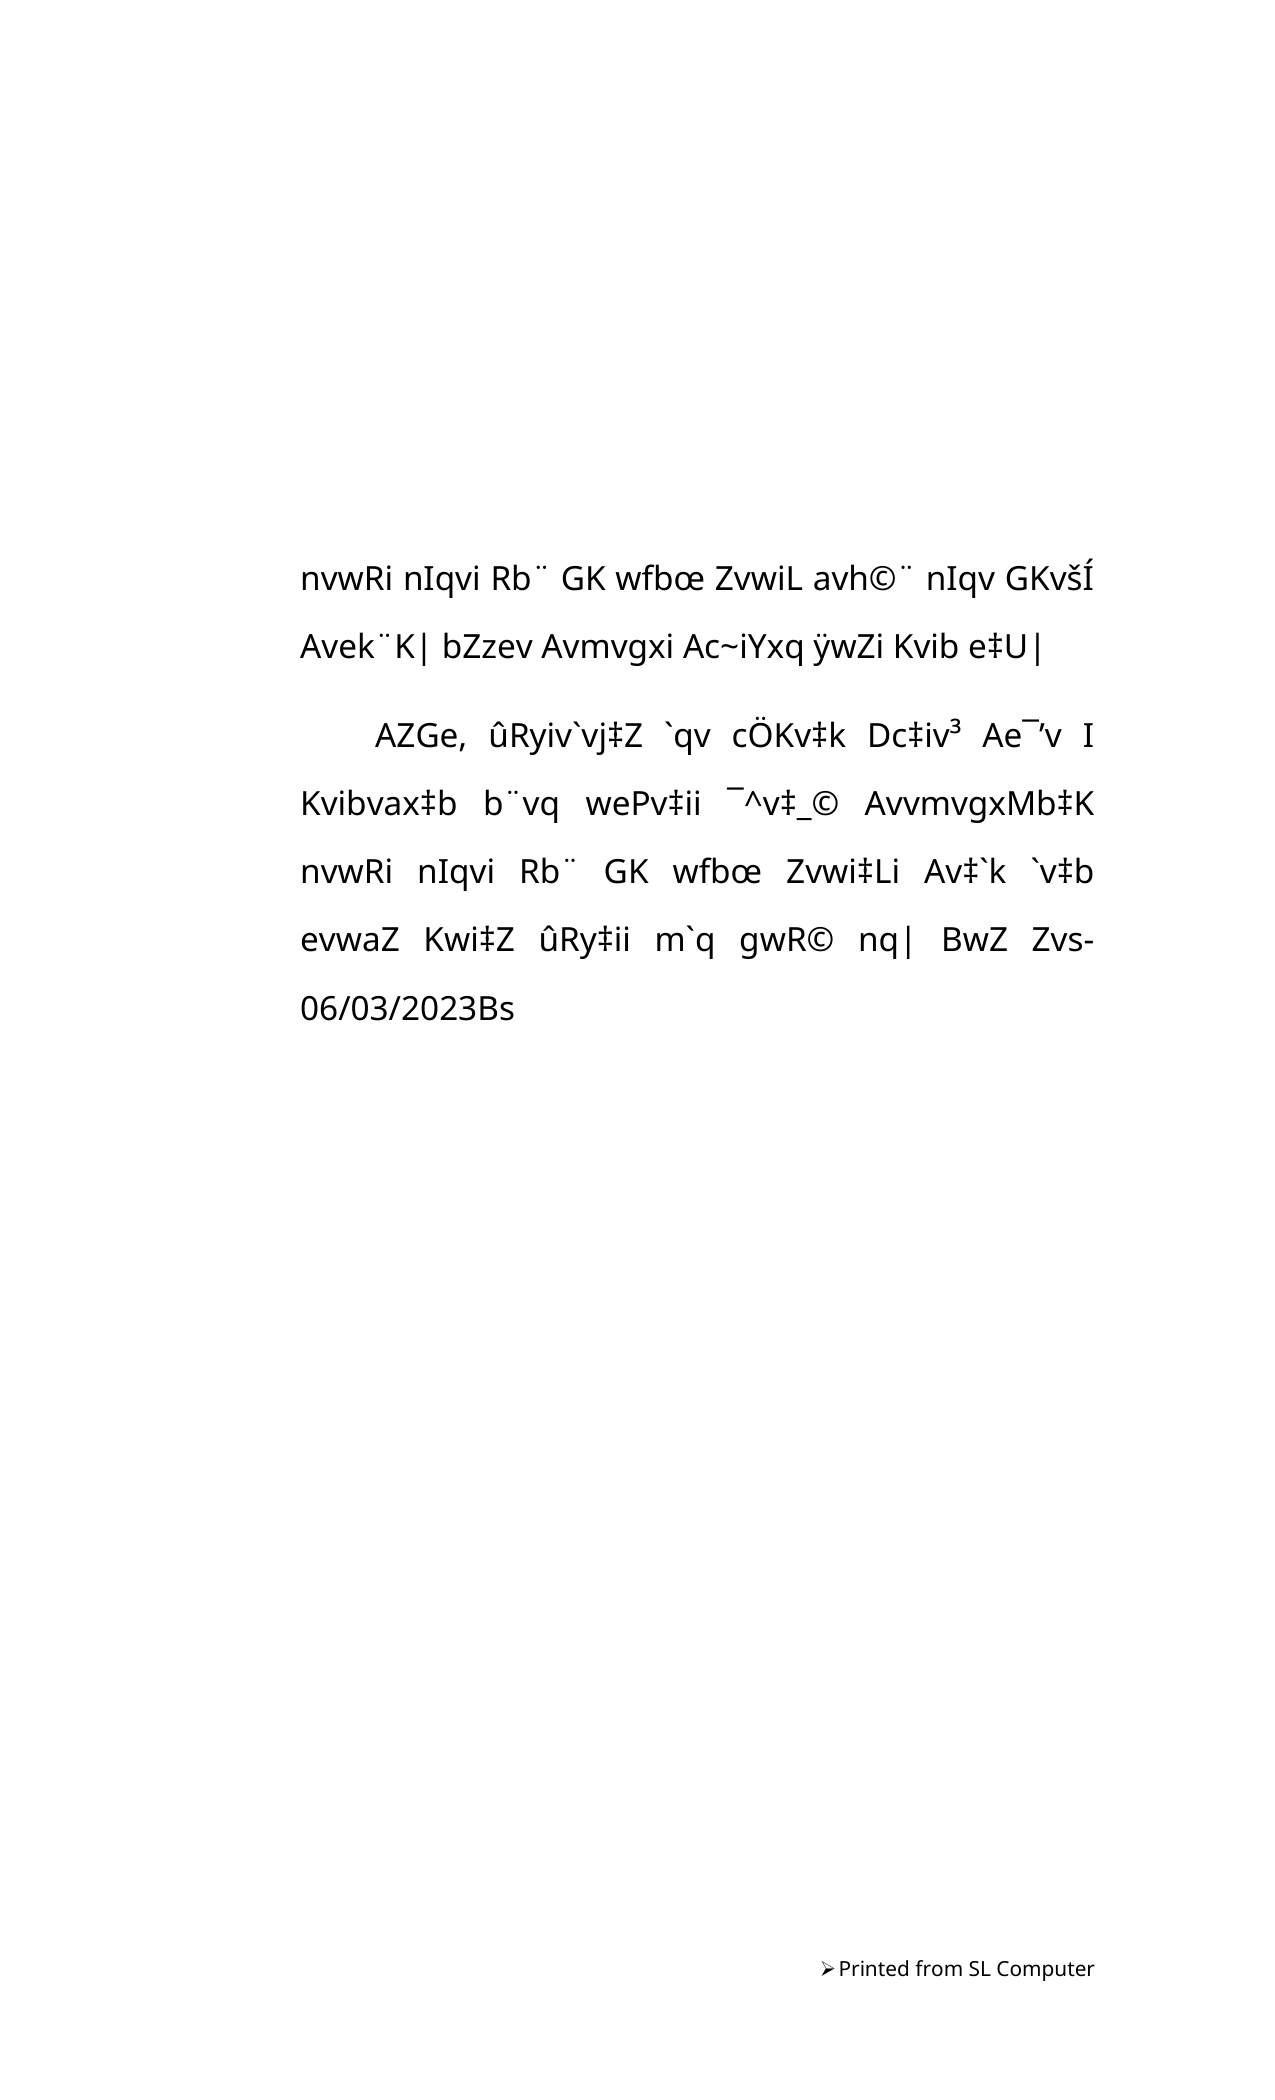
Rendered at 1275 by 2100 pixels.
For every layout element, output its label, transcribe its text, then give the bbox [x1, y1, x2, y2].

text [300, 555, 1095, 668]
text AZGe, ûRyiv`vj‡Z `qv cÖKv‡k Dc‡iv³ Ae¯’v I Kvibvax‡b b¨vq wePv‡ii ¯^v‡_© AvvmvgxMb‡K nvwRi nIqvi Rb¨ GK wfbœ Zvwi‡Li Av‡`k `v‡b evwaZ Kwi‡Z ûRy‡ii m`q gwR© nq| BwZ Zvs- 06/03/2023Bs [300, 712, 1095, 1030]
